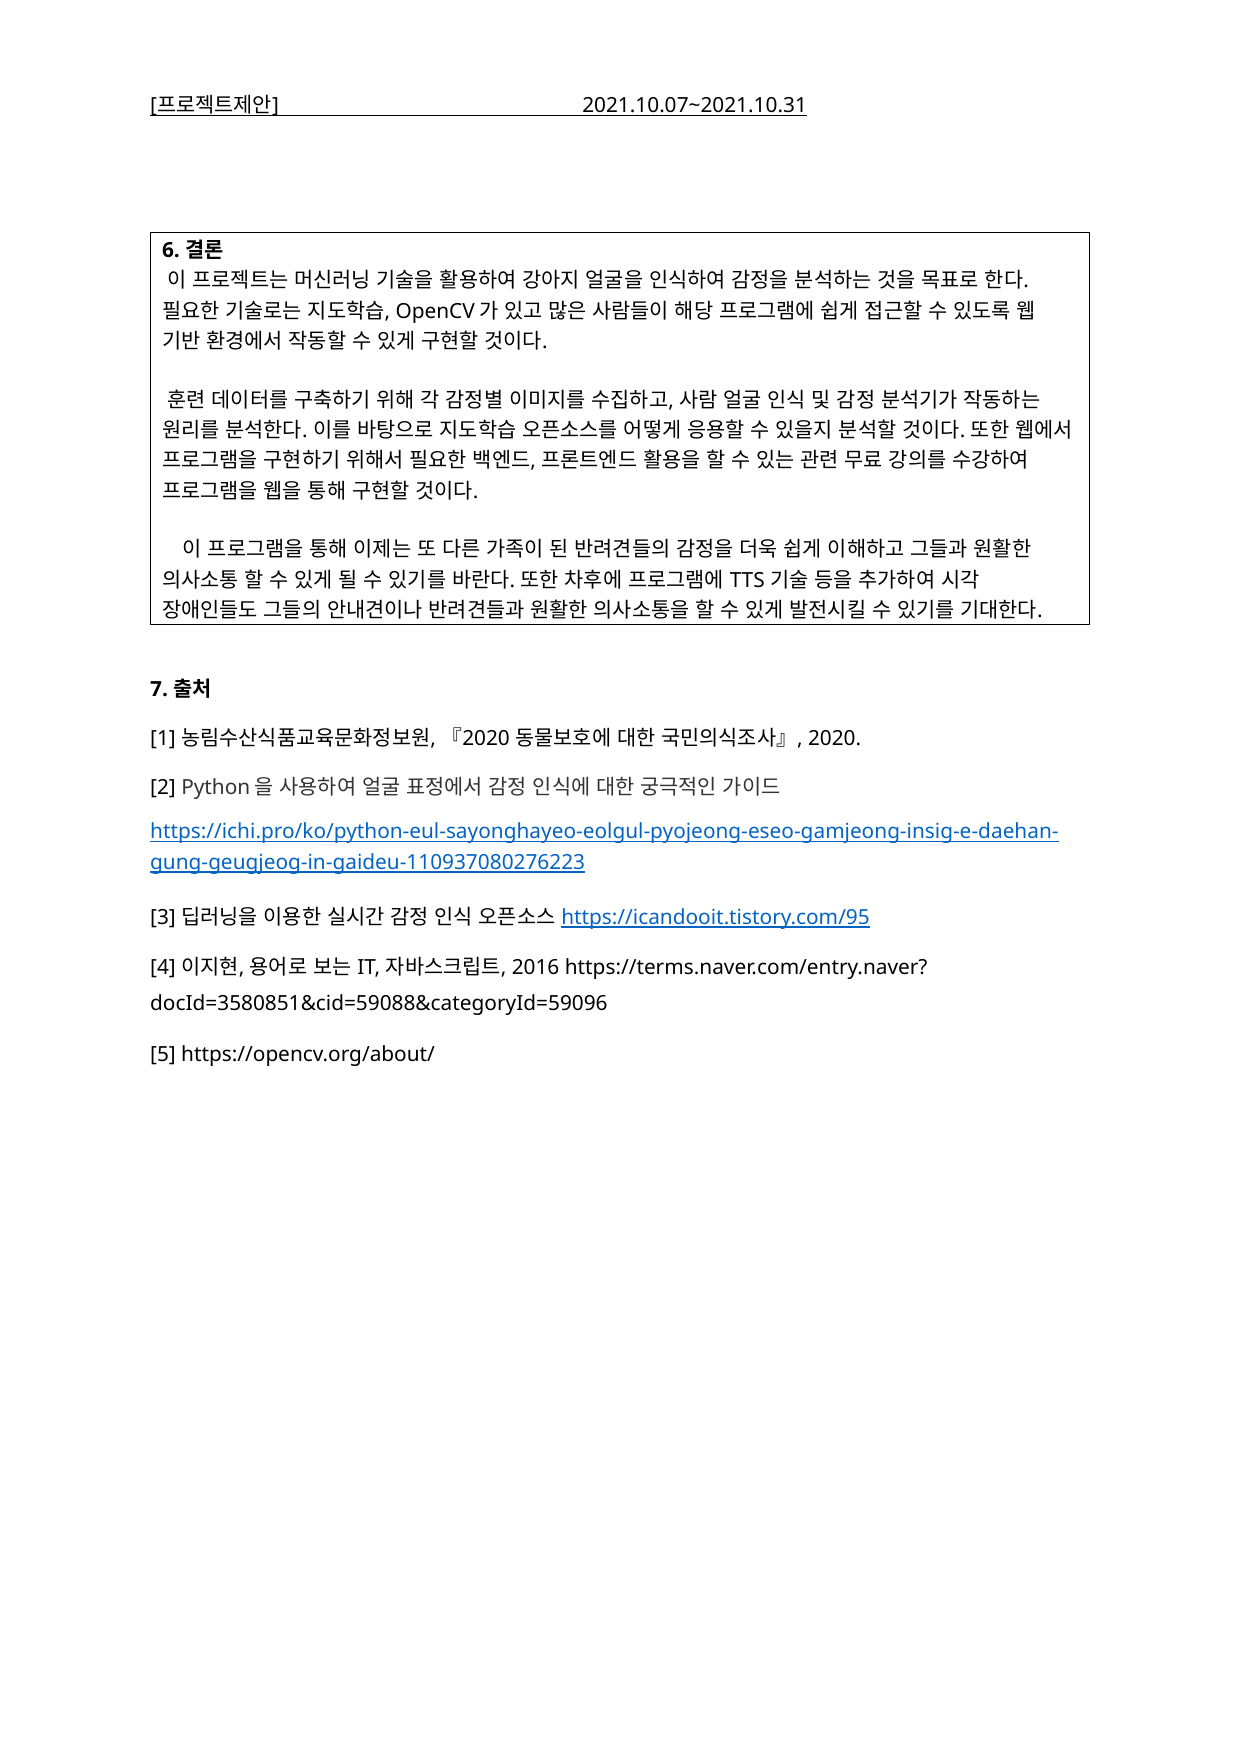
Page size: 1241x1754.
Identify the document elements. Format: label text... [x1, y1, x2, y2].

text 7. 출처 [150, 672, 1090, 702]
subtitle [3] 딥러닝을 이용한 실시간 감정 인식 오픈소스 https://icandooit.tistory.com/95 [150, 894, 1090, 931]
text https://ichi.pro/ko/python-eul-sayonghayeo-eolgul-pyojeong-eseo-gamjeong-insig-e-daehan-gung-geugjeog-in-gaideu-110937080276223 [150, 817, 1090, 876]
subtitle [2] Python을 사용하여 얼굴 표정에서 감정 인식에 대한 궁극적인 가이드 [150, 771, 1090, 801]
text [1] 농림수산식품교육문화정보원, 『2020 동물보호에 대한 국민의식조사』, 2020. [150, 721, 1090, 752]
table_header 6. 결론 이 프로젝트는 머신러닝 기술을 활용하여 강아지 얼굴을 인식하여 감정을 분석하는 것을 목표로 한다. 필요한 기술로는 지도학습, OpenCV가 있고 많은 사람들이 해당 프로그램에 쉽게 접근할 수 있도록 웹 기반 환경에서 작동할 수 있게 구현할 것이다. 훈련 데이터를 구축하기 위해 각 감정별 이미지를 수집하고, 사람 얼굴 인식 및 감정 분석기가 작동하는 원리를 분석한다. 이를 바탕으로 지도학습 오픈소스를 어떻게 응용할 수 있을지 분석할 것이다. 또한 웹에서 프로그램을 구현하기 위해서 필요한 백엔드, 프론트엔드 활용을 할 수 있는 관련 무료 강의를 수강하여 프로그램을 웹을 통해 구현할 것이다. 이 프로그램을 통해 이제는 또 다른 가족이 된 반려견들의 감정을 더욱 쉽게 이해하고 그들과 원활한 의사소통 할 수 있게 될 수 있기를 바란다. 또한 차후에 프로그램에 TTS 기술 등을 추가하여 시각 장애인들도 그들의 안내견이나 반려견들과 원활한 의사소통을 할 수 있게 발전시킬 수 있기를 기대한다. [151, 233, 1089, 623]
subtitle [4] 이지현, 용어로 보는 IT, 자바스크립트, 2016 https://terms.naver.com/entry.naver?docId=3580851&cid=59088&categoryId=59096 [150, 945, 1090, 1017]
subtitle [5] https://opencv.org/about/ [150, 1031, 1090, 1067]
